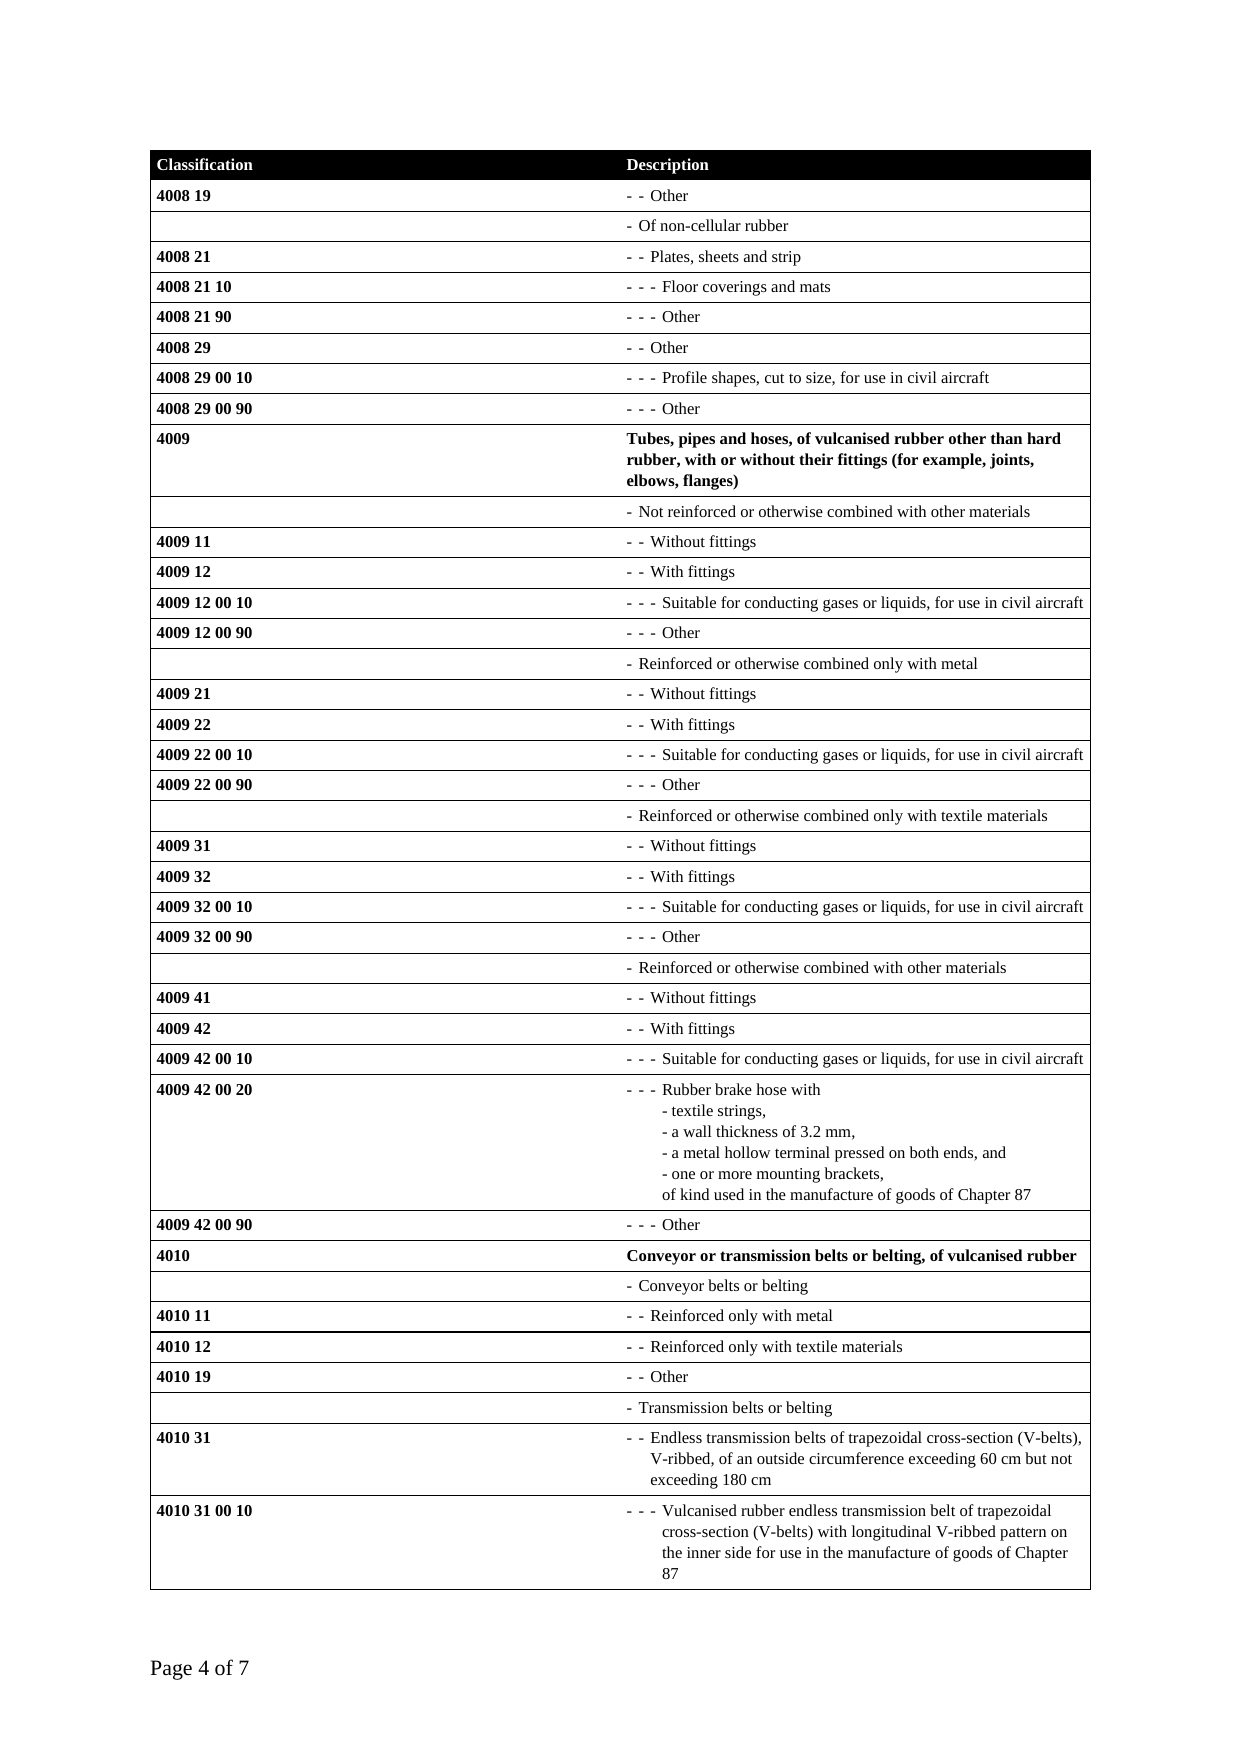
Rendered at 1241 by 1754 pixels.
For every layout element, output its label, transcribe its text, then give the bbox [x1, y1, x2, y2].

table_cell - - Reinforced only with textile materials [621, 1333, 1090, 1362]
table_cell 4008 29 [151, 334, 621, 363]
table_cell [151, 497, 621, 527]
table_cell [151, 954, 621, 983]
table_cell - Reinforced or otherwise combined with other materials [621, 954, 1090, 983]
table_cell - Of non-cellular rubber [621, 212, 1090, 241]
table_cell - - - Other [621, 303, 1090, 332]
table_cell - Transmission belts or belting [621, 1393, 1090, 1423]
table_cell - - - Rubber brake hose with - textile strings, - a wall thickness of 3.2 mm, - a metal hollow terminal pressed on both ends, and - one or more mounting brackets, of kind used in the manufacture of goods of Chapter 87 [621, 1075, 1090, 1210]
table_cell - - - Other [621, 1211, 1090, 1240]
table_cell - - Without fittings [621, 984, 1090, 1013]
table_cell 4008 29 00 10 [151, 364, 621, 393]
table_cell - - - Other [621, 619, 1090, 648]
table_cell 4008 29 00 90 [151, 394, 621, 424]
table_cell - Not reinforced or otherwise combined with other materials [621, 497, 1090, 527]
table_cell - - - Other [621, 771, 1090, 800]
table_cell 4009 32 00 10 [151, 893, 621, 922]
table_cell [151, 212, 621, 241]
table_cell - - Plates, sheets and strip [621, 242, 1090, 272]
table_cell - - With fittings [621, 710, 1090, 739]
table_cell 4008 21 90 [151, 303, 621, 332]
table_cell 4010 31 00 10 [151, 1496, 621, 1589]
table_cell 4009 21 [151, 680, 621, 709]
table_cell 4009 12 [151, 558, 621, 587]
table_cell [151, 801, 621, 831]
table_cell 4010 19 [151, 1363, 621, 1392]
table_cell 4009 22 00 10 [151, 741, 621, 770]
table_cell - - Without fittings [621, 680, 1090, 709]
table_cell 4009 31 [151, 832, 621, 861]
table_cell - Reinforced or otherwise combined only with metal [621, 649, 1090, 679]
table_cell - - With fittings [621, 862, 1090, 892]
table_cell - - - Suitable for conducting gases or liquids, for use in civil aircraft [621, 893, 1090, 922]
table_cell 4009 41 [151, 984, 621, 1013]
table_cell - - - Suitable for conducting gases or liquids, for use in civil aircraft [621, 1045, 1090, 1074]
table_cell - - Reinforced only with metal [621, 1302, 1090, 1331]
table_cell [151, 1393, 621, 1423]
table_cell - - - Suitable for conducting gases or liquids, for use in civil aircraft [621, 589, 1090, 618]
table_cell - - Without fittings [621, 832, 1090, 861]
table_cell 4009 42 [151, 1014, 621, 1044]
table_cell [151, 649, 621, 679]
table_cell - - Other [621, 1363, 1090, 1392]
table_cell - Conveyor belts or belting [621, 1272, 1090, 1301]
table_header Description [621, 151, 1090, 180]
table_cell Tubes, pipes and hoses, of vulcanised rubber other than hard rubber, with or without their fittings (for example, joints, elbows, flanges) [621, 425, 1090, 496]
table_cell 4008 21 10 [151, 273, 621, 302]
table_cell 4010 [151, 1241, 621, 1271]
table_cell 4009 32 [151, 862, 621, 892]
table_cell 4010 31 [151, 1424, 621, 1495]
table_cell - - - Profile shapes, cut to size, for use in civil aircraft [621, 364, 1090, 393]
table_cell - - Endless transmission belts of trapezoidal cross-section (V-belts), V-ribbed, of an outside circumference exceeding 60 cm but not exceeding 180 cm [621, 1424, 1090, 1495]
table_cell - - - Floor coverings and mats [621, 273, 1090, 302]
table_cell 4009 12 00 90 [151, 619, 621, 648]
table_cell 4009 [151, 425, 621, 496]
table_header Classification [151, 151, 621, 180]
table_cell 4009 22 00 90 [151, 771, 621, 800]
table_cell - - Other [621, 334, 1090, 363]
table_cell 4009 42 00 10 [151, 1045, 621, 1074]
table_cell 4010 12 [151, 1333, 621, 1362]
table_cell 4010 11 [151, 1302, 621, 1331]
table_cell 4009 32 00 90 [151, 923, 621, 952]
table_cell 4009 11 [151, 528, 621, 557]
table_cell Conveyor or transmission belts or belting, of vulcanised rubber [621, 1241, 1090, 1271]
table_cell - Reinforced or otherwise combined only with textile materials [621, 801, 1090, 831]
table_cell 4009 42 00 20 [151, 1075, 621, 1210]
table_cell 4009 12 00 10 [151, 589, 621, 618]
table_cell - - - Other [621, 923, 1090, 952]
table_cell 4008 21 [151, 242, 621, 272]
table_cell - - - Other [621, 394, 1090, 424]
table_cell 4009 42 00 90 [151, 1211, 621, 1240]
table_cell - - Without fittings [621, 528, 1090, 557]
table_cell [151, 1272, 621, 1301]
table_cell - - With fittings [621, 1014, 1090, 1044]
table_cell - - Other [621, 180, 1090, 211]
table_cell - - With fittings [621, 558, 1090, 587]
table_cell 4009 22 [151, 710, 621, 739]
table_cell - - - Suitable for conducting gases or liquids, for use in civil aircraft [621, 741, 1090, 770]
table_cell 4008 19 [151, 180, 621, 211]
